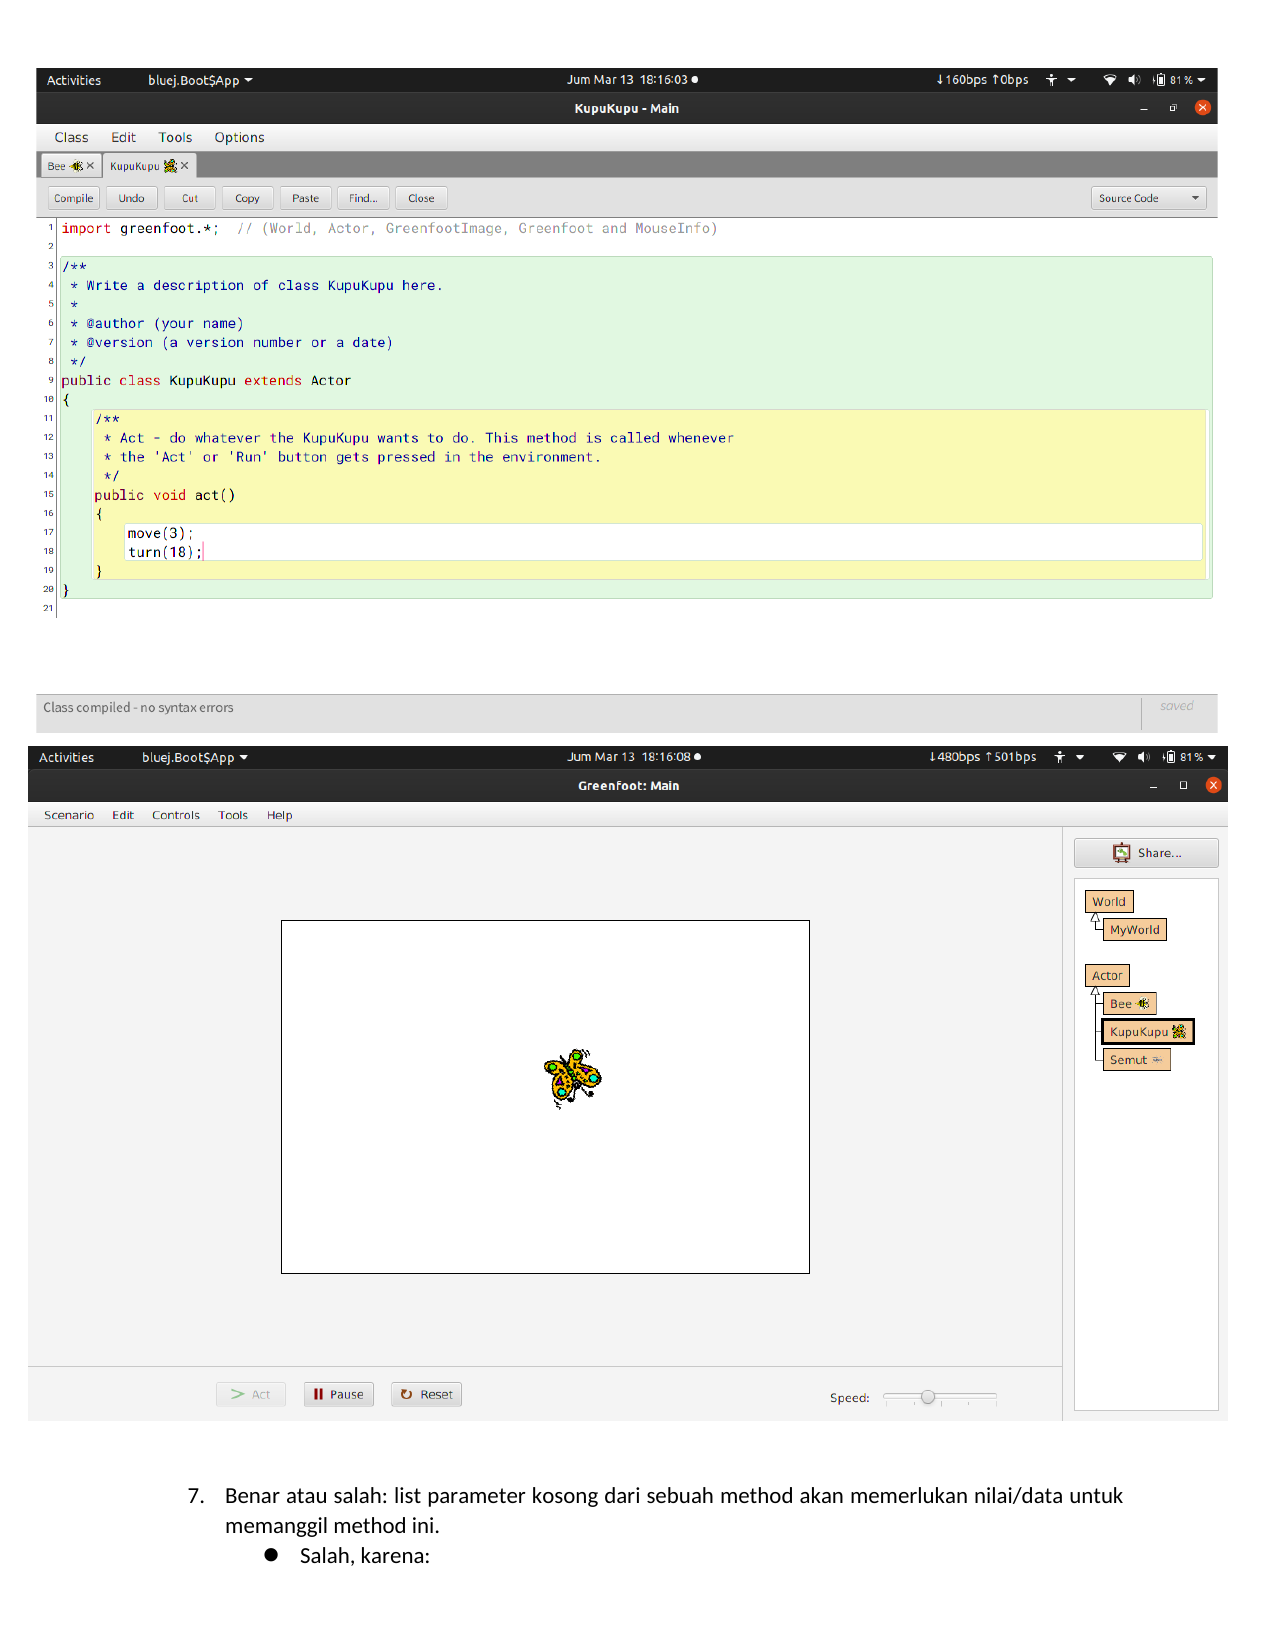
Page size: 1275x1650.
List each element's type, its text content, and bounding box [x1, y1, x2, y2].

picture [28, 746, 1228, 1421]
list Salah, karena: [262, 1541, 1125, 1569]
list Benar atau salah: list parameter kosong dari sebuah method akan memerlukan nilai/data untuk memanggil method ini. [187, 1481, 1125, 1539]
picture [36, 68, 1218, 733]
